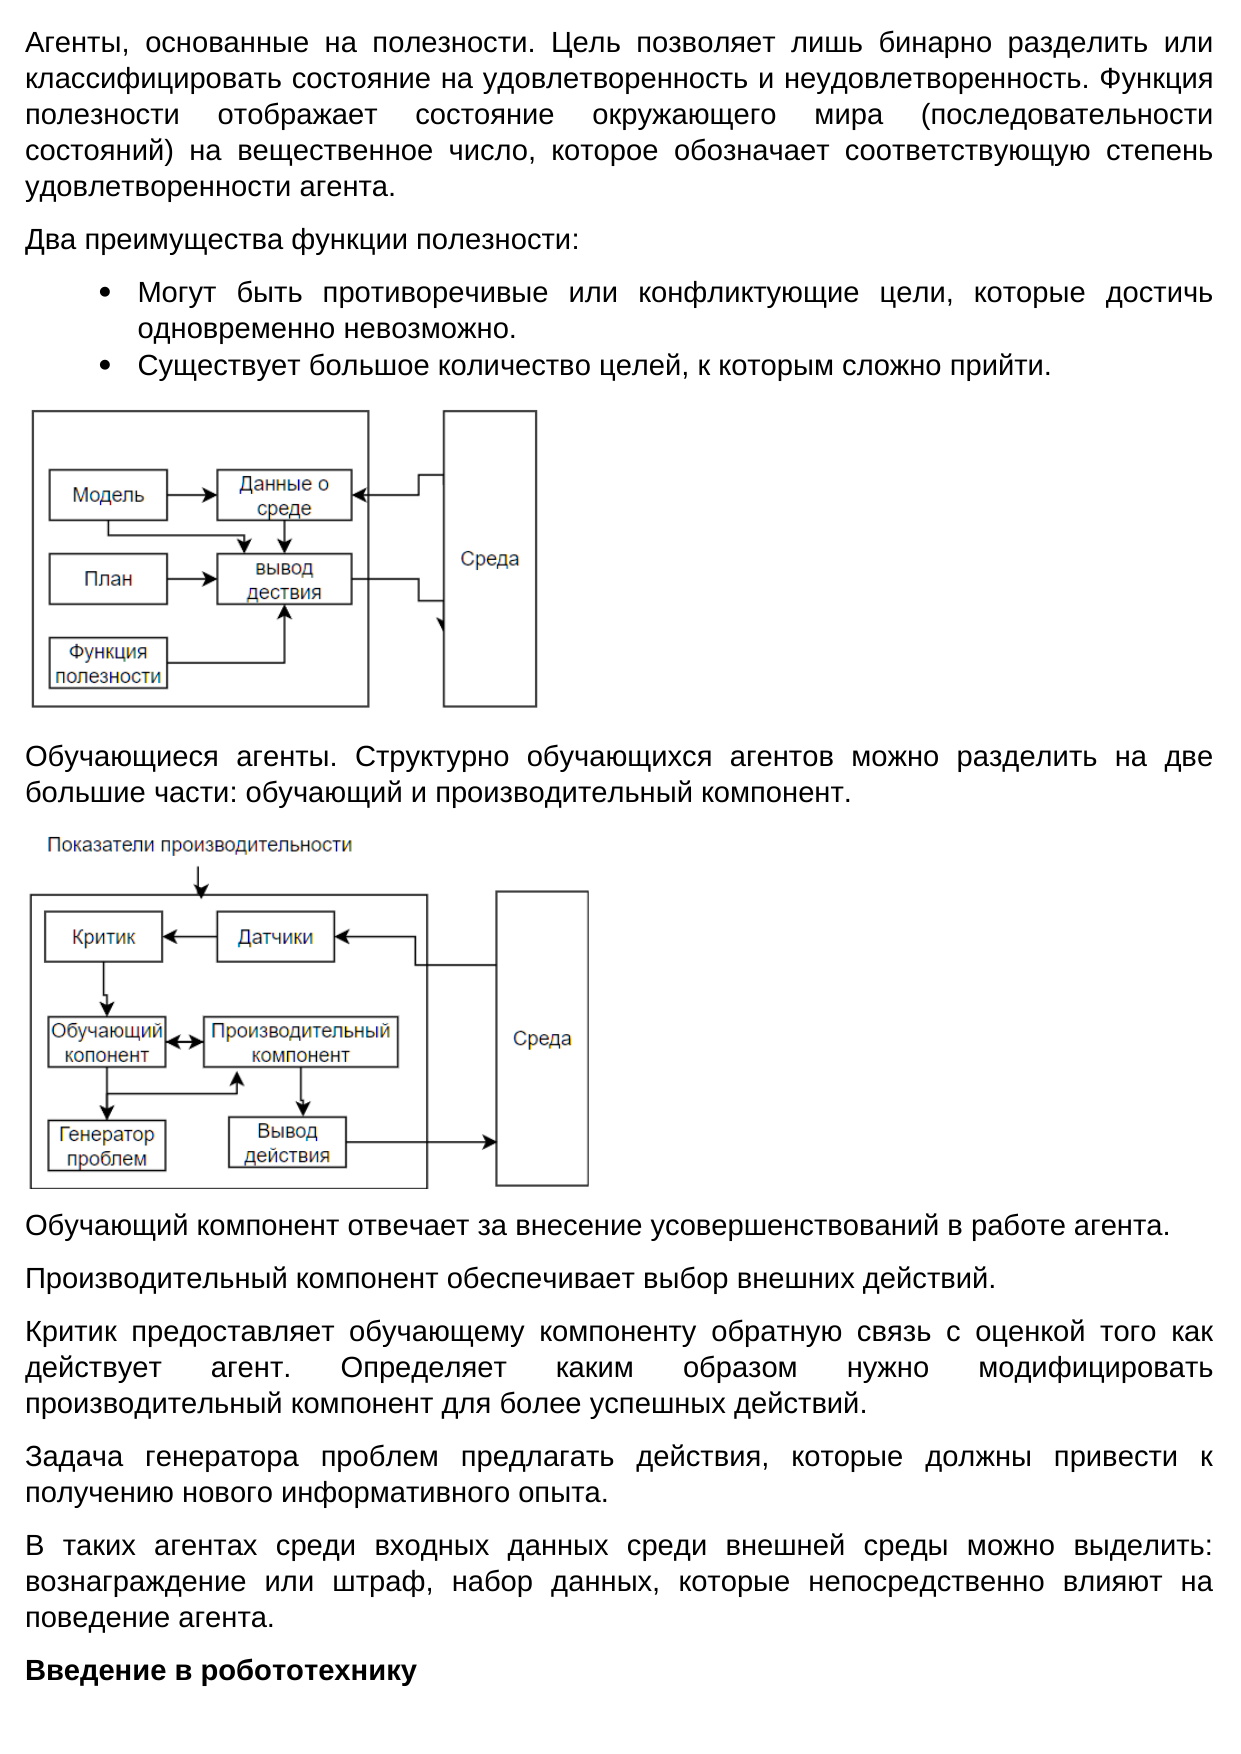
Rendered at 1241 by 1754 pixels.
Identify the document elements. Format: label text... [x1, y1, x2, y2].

text Обучающиеся агенты. Структурно обучающихся агентов можно разделить на две большие части: обучающий и производительный компонент. [25, 738, 1215, 808]
list Существует большое количество целей, к которым сложно прийти. [100, 347, 1215, 381]
text Введение в робототехнику [25, 1653, 1215, 1686]
text Агенты, основанные на полезности. Цель позволяет лишь бинарно разделить или классифицировать состояние на удовлетворенность и неудовлетворенность. Функция полезности отображает состояние окружающего мира (последовательности состояний) на вещественное число, которое обозначает соответствующую степень удовлетворенности агента. [25, 25, 1215, 203]
text Задача генератора проблем предлагать действия, которые должны привести к получению нового информативного опыта. [25, 1439, 1215, 1508]
picture [24, 827, 589, 1189]
text Обучающий компонент отвечает за внесение усовершенствований в работе агента. [25, 1208, 1215, 1241]
list Могут быть противоречивые или конфликтующие цели, которые достичь одновременно невозможно. [100, 275, 1215, 345]
text В таких агентах среди входных данных среди внешней среды можно выделить: вознаграждение или штраф, набор данных, которые непосредственно влияют на поведение агента. [25, 1528, 1215, 1633]
picture [24, 400, 544, 720]
text Критик предоставляет обучающему компоненту обратную связь с оценкой того как действует агент. Определяет каким образом нужно модифицировать производительный компонент для более успешных действий. [25, 1313, 1215, 1419]
text Два преимущества функции полезности: [25, 222, 1215, 256]
text Производительный компонент обеспечивает выбор внешних действий. [25, 1261, 1215, 1294]
